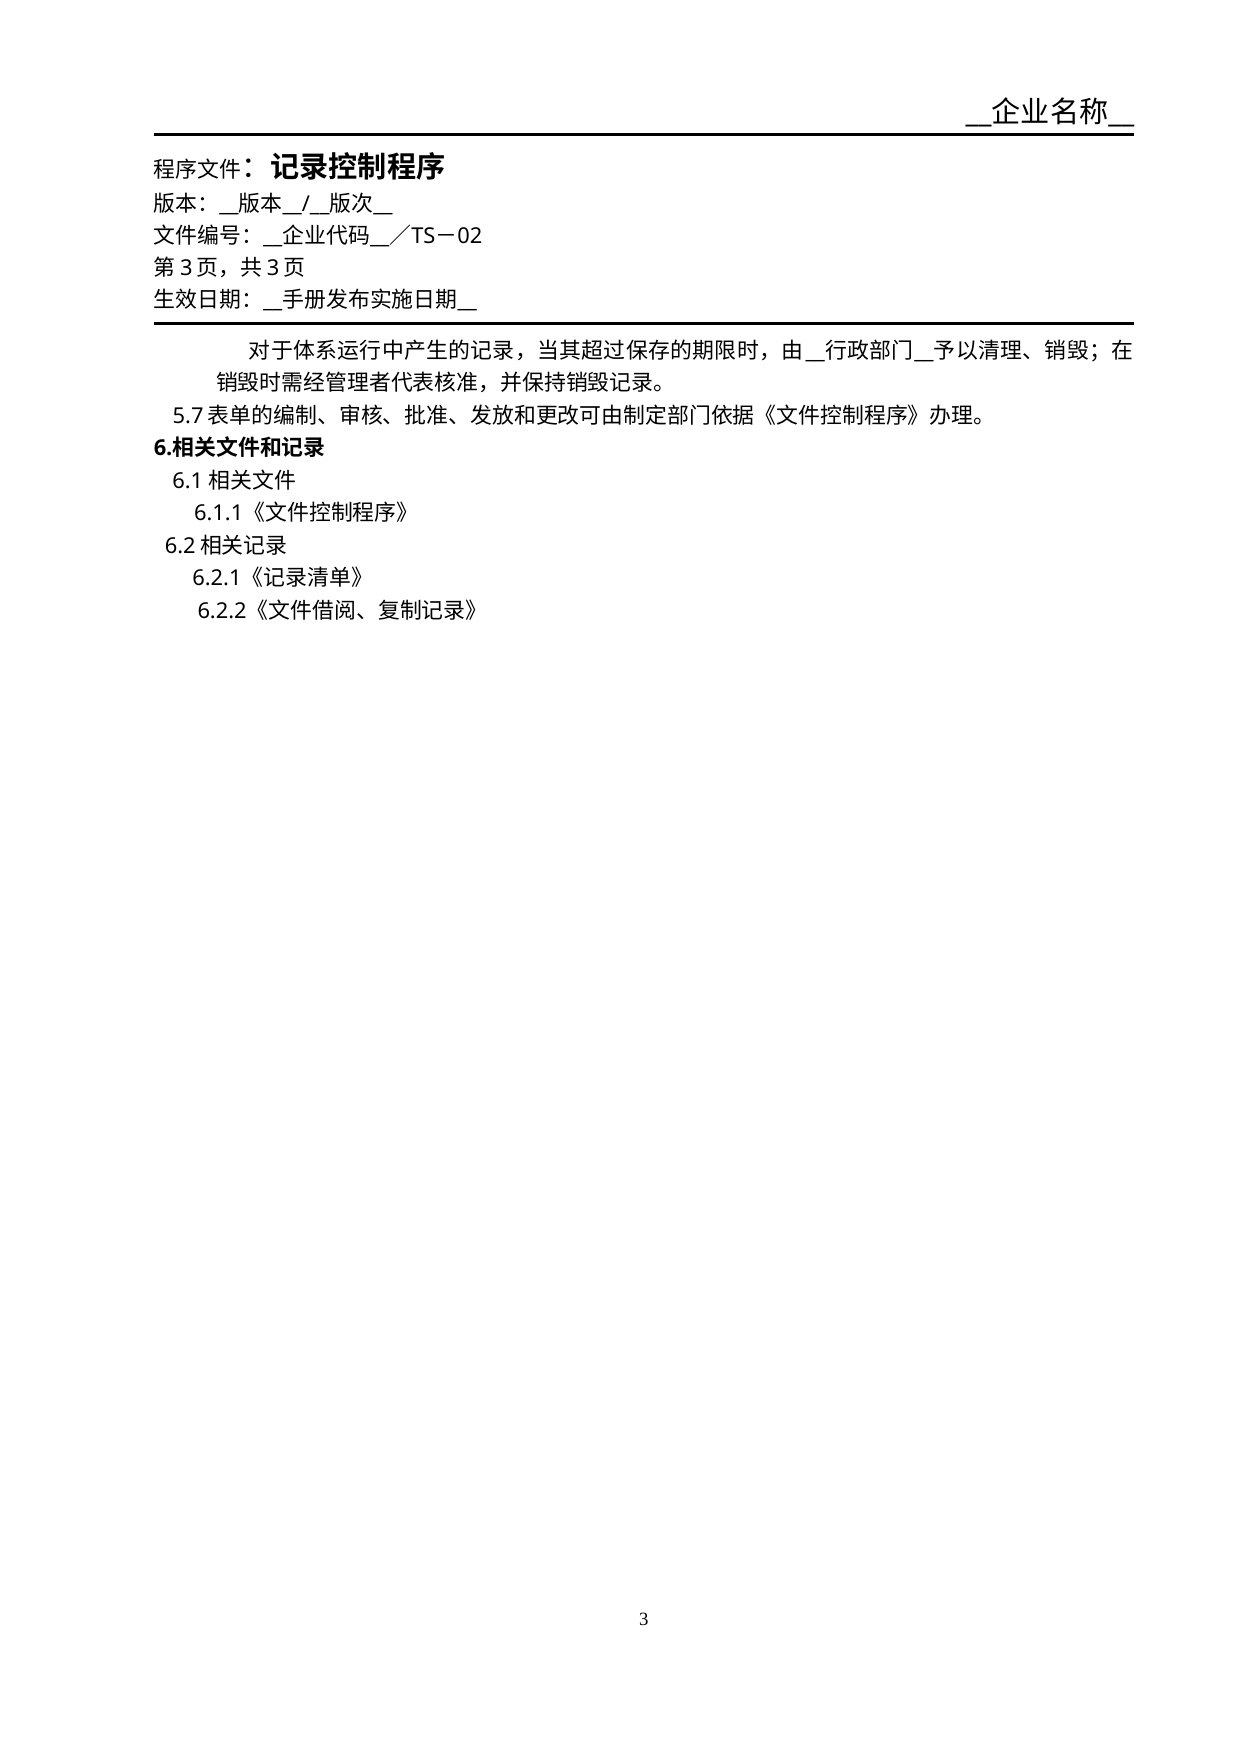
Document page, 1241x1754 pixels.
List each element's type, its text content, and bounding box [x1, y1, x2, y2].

text 6.1.1《文件控制程序》 [194, 495, 1134, 527]
text 5.7表单的编制、审核、批准、发放和更改可由制定部门依据《文件控制程序》办理。 [172, 397, 1134, 430]
text 6.2.1《记录清单》 [153, 560, 1134, 592]
text 对于体系运行中产生的记录，当其超过保存的期限时，由__行政部门__予以清理、销毁；在销毁时需经管理者代表核准，并保持销毁记录。 [216, 332, 1134, 397]
text 6.2相关记录 [153, 527, 1134, 560]
text 6.2.2《文件借阅、复制记录》 [153, 592, 1134, 625]
text 6.1 相关文件 [172, 462, 1134, 495]
text 6.相关文件和记录 [153, 430, 1134, 462]
